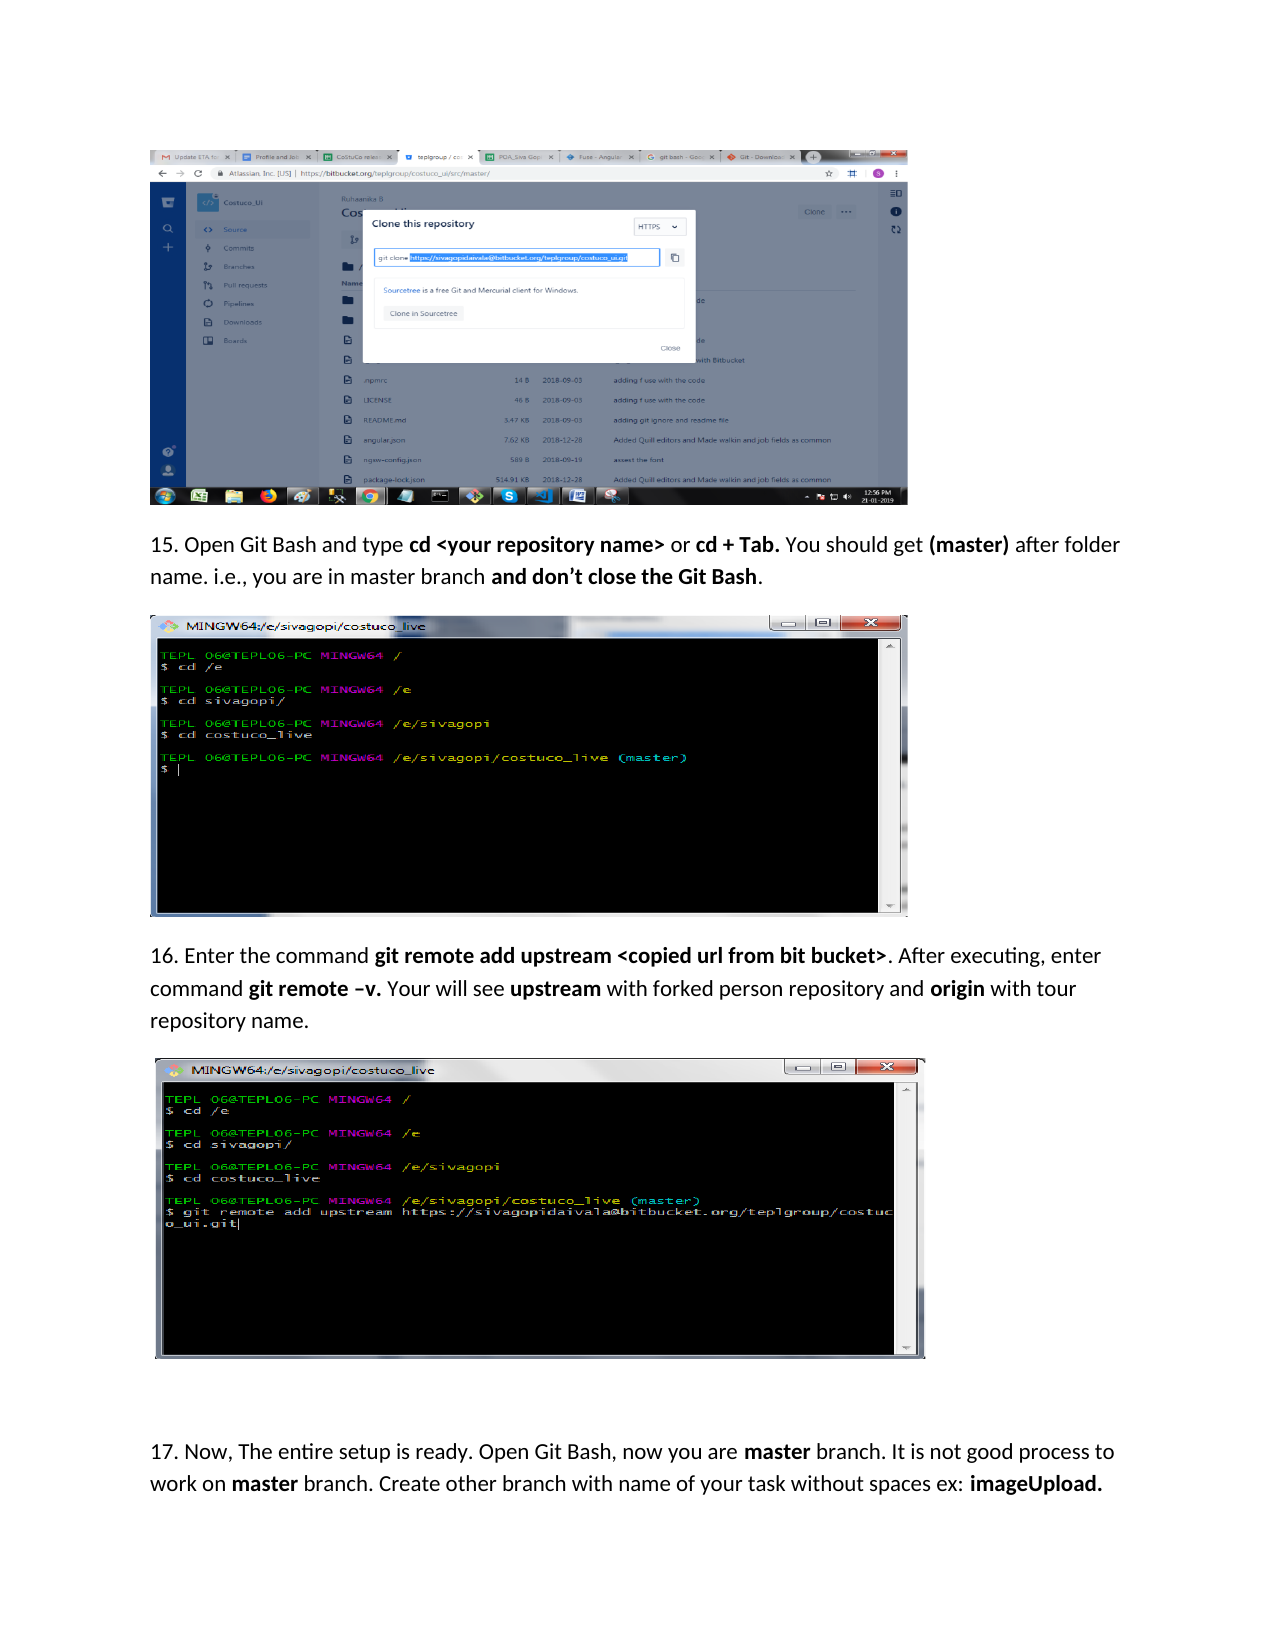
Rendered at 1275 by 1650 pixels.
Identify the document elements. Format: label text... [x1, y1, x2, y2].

text 16. Enter the command git remote add upstream <copied url from bit bucket>. After executing, enter command git remote –v. Your will see upstream with forked person repository and origin with tour repository name. [150, 941, 1125, 1034]
picture [155, 1058, 926, 1359]
picture [150, 150, 908, 505]
picture [150, 615, 908, 917]
text 15. Open Git Bash and type cd <your repository name> or cd + Tab. You should get (master) after folder name. i.e., you are in master branch and don’t close the Git Bash. [150, 530, 1125, 590]
text 17. Now, The entire setup is ready. Open Git Bash, now you are master branch. It is not good process to work on master branch. Create other branch with name of your task without spaces ex: imageUpload. [150, 1437, 1125, 1497]
